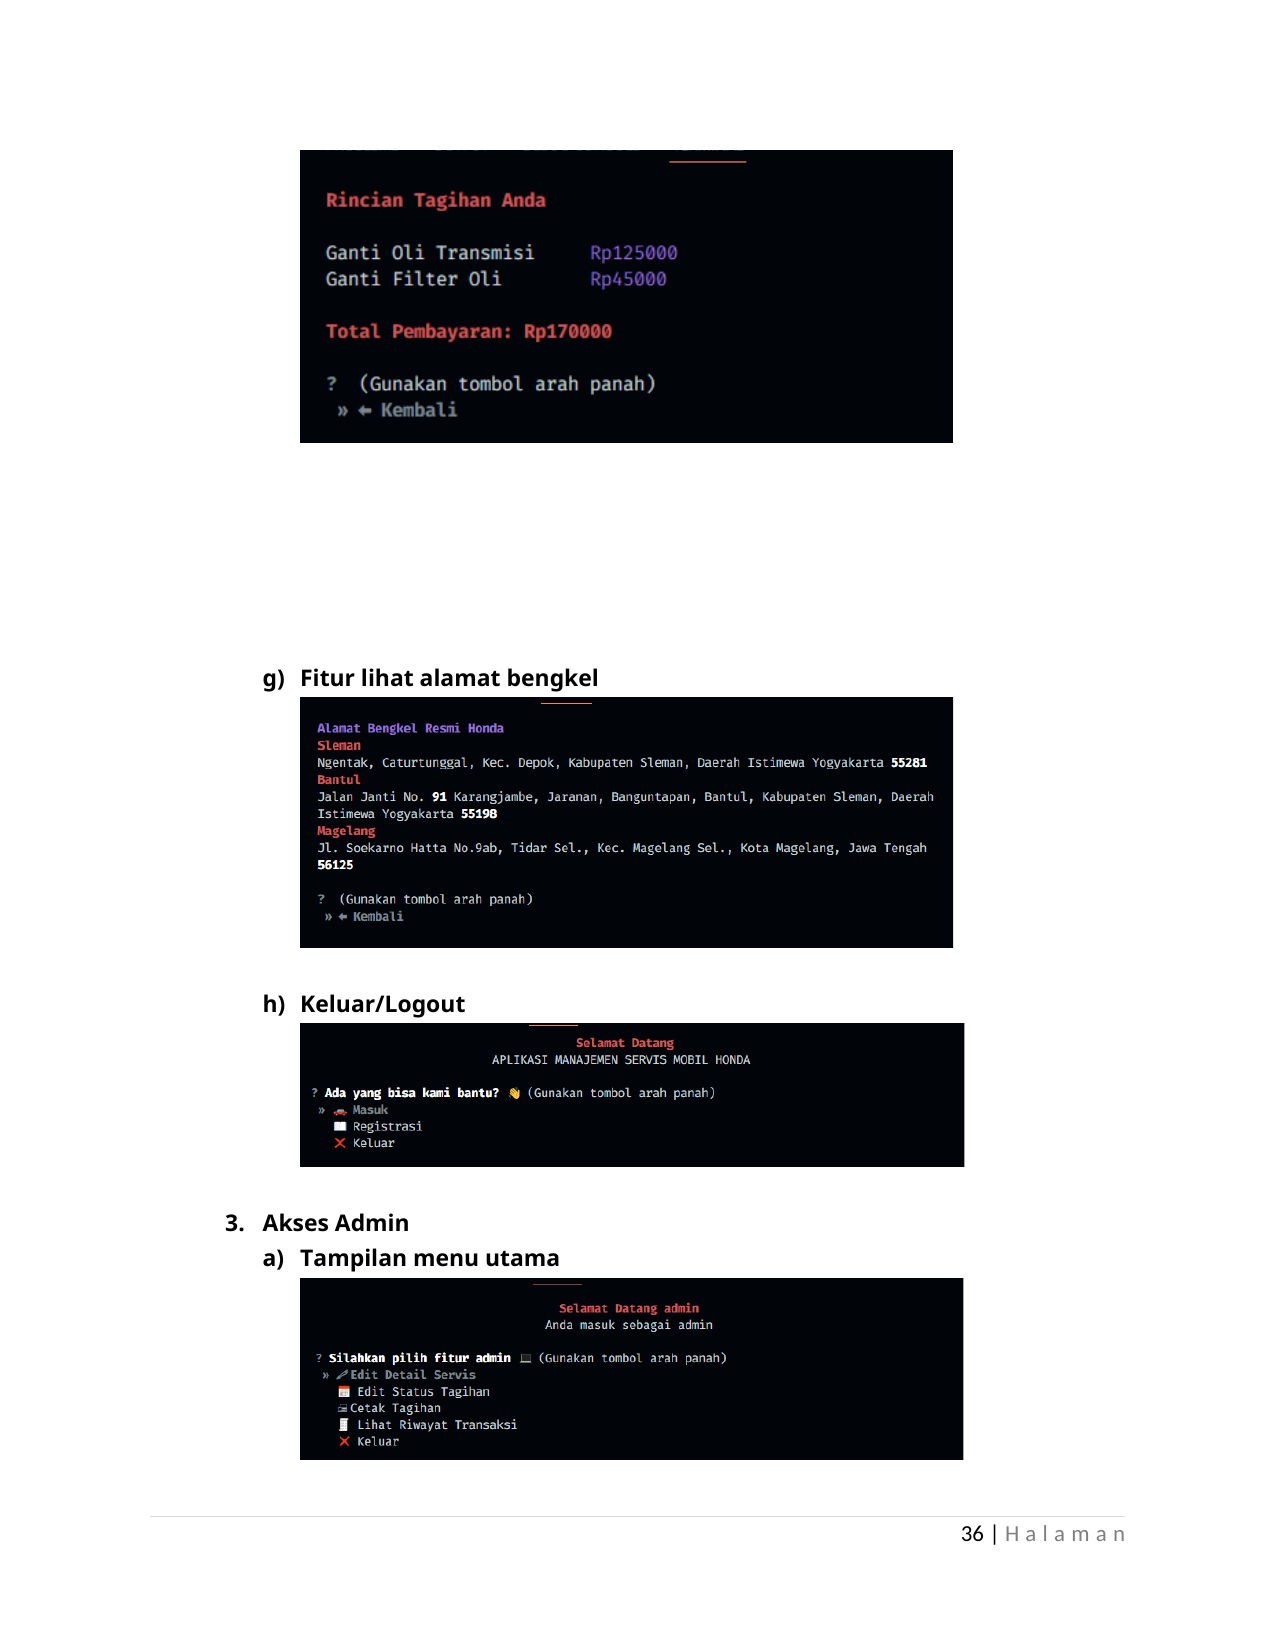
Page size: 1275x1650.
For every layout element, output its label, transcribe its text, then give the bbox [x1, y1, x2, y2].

list Tampilan menu utama [262, 1242, 1125, 1274]
list Fitur lihat alamat bengkel [262, 662, 1125, 693]
picture [300, 1278, 964, 1460]
list Keluar/Logout [262, 988, 1125, 1019]
picture [300, 150, 953, 443]
list Akses Admin [225, 1206, 1125, 1238]
picture [300, 1023, 965, 1167]
picture [300, 697, 954, 948]
